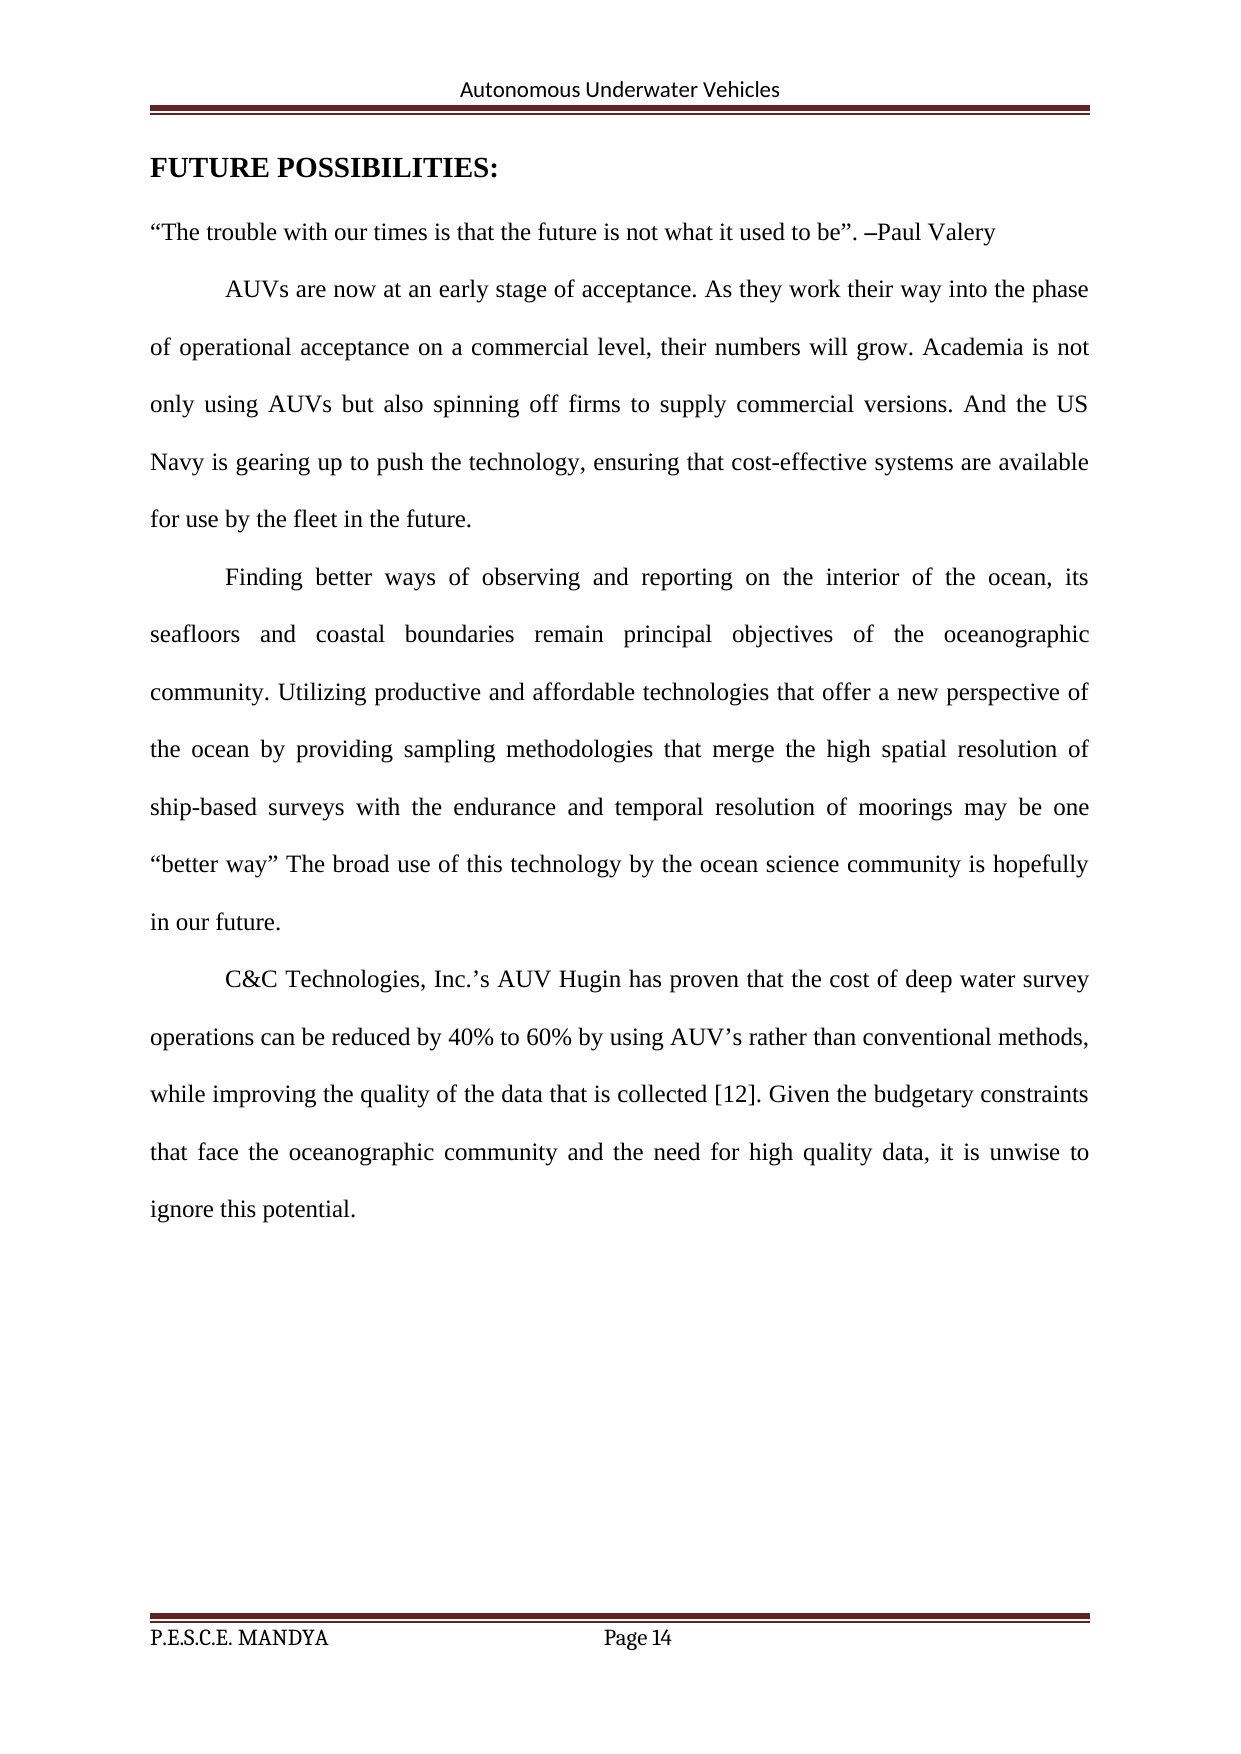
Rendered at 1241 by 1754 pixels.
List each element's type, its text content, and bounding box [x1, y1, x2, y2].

text “The trouble with our times is that the future is not what it used to be”. –Paul Valery [150, 217, 1090, 246]
text FUTURE POSSIBILITIES: [150, 150, 1090, 183]
text Finding better ways of observing and reporting on the interior of the ocean, its seafloors and coastal boundaries remain principal objectives of the oceanographic community. Utilizing productive and affordable technologies that offer a new perspective of the ocean by providing sampling methodologies that merge the high spatial resolution of ship-based surveys with the endurance and temporal resolution of moorings may be one “better way” The broad use of this technology by the ocean science community is hopefully in our future. [150, 562, 1090, 936]
text C&C Technologies, Inc.’s AUV Hugin has proven that the cost of deep water survey operations can be reduced by 40% to 60% by using AUV’s rather than conventional methods, while improving the quality of the data that is collected [12]. Given the budgetary constraints that face the oceanographic community and the need for high quality data, it is unwise to ignore this potential. [150, 964, 1090, 1223]
text AUVs are now at an early stage of acceptance. As they work their way into the phase of operational acceptance on a commercial level, their numbers will grow. Academia is not only using AUVs but also spinning off firms to supply commercial versions. And the US Navy is gearing up to push the technology, ensuring that cost-effective systems are available for use by the fleet in the future. [150, 274, 1090, 533]
